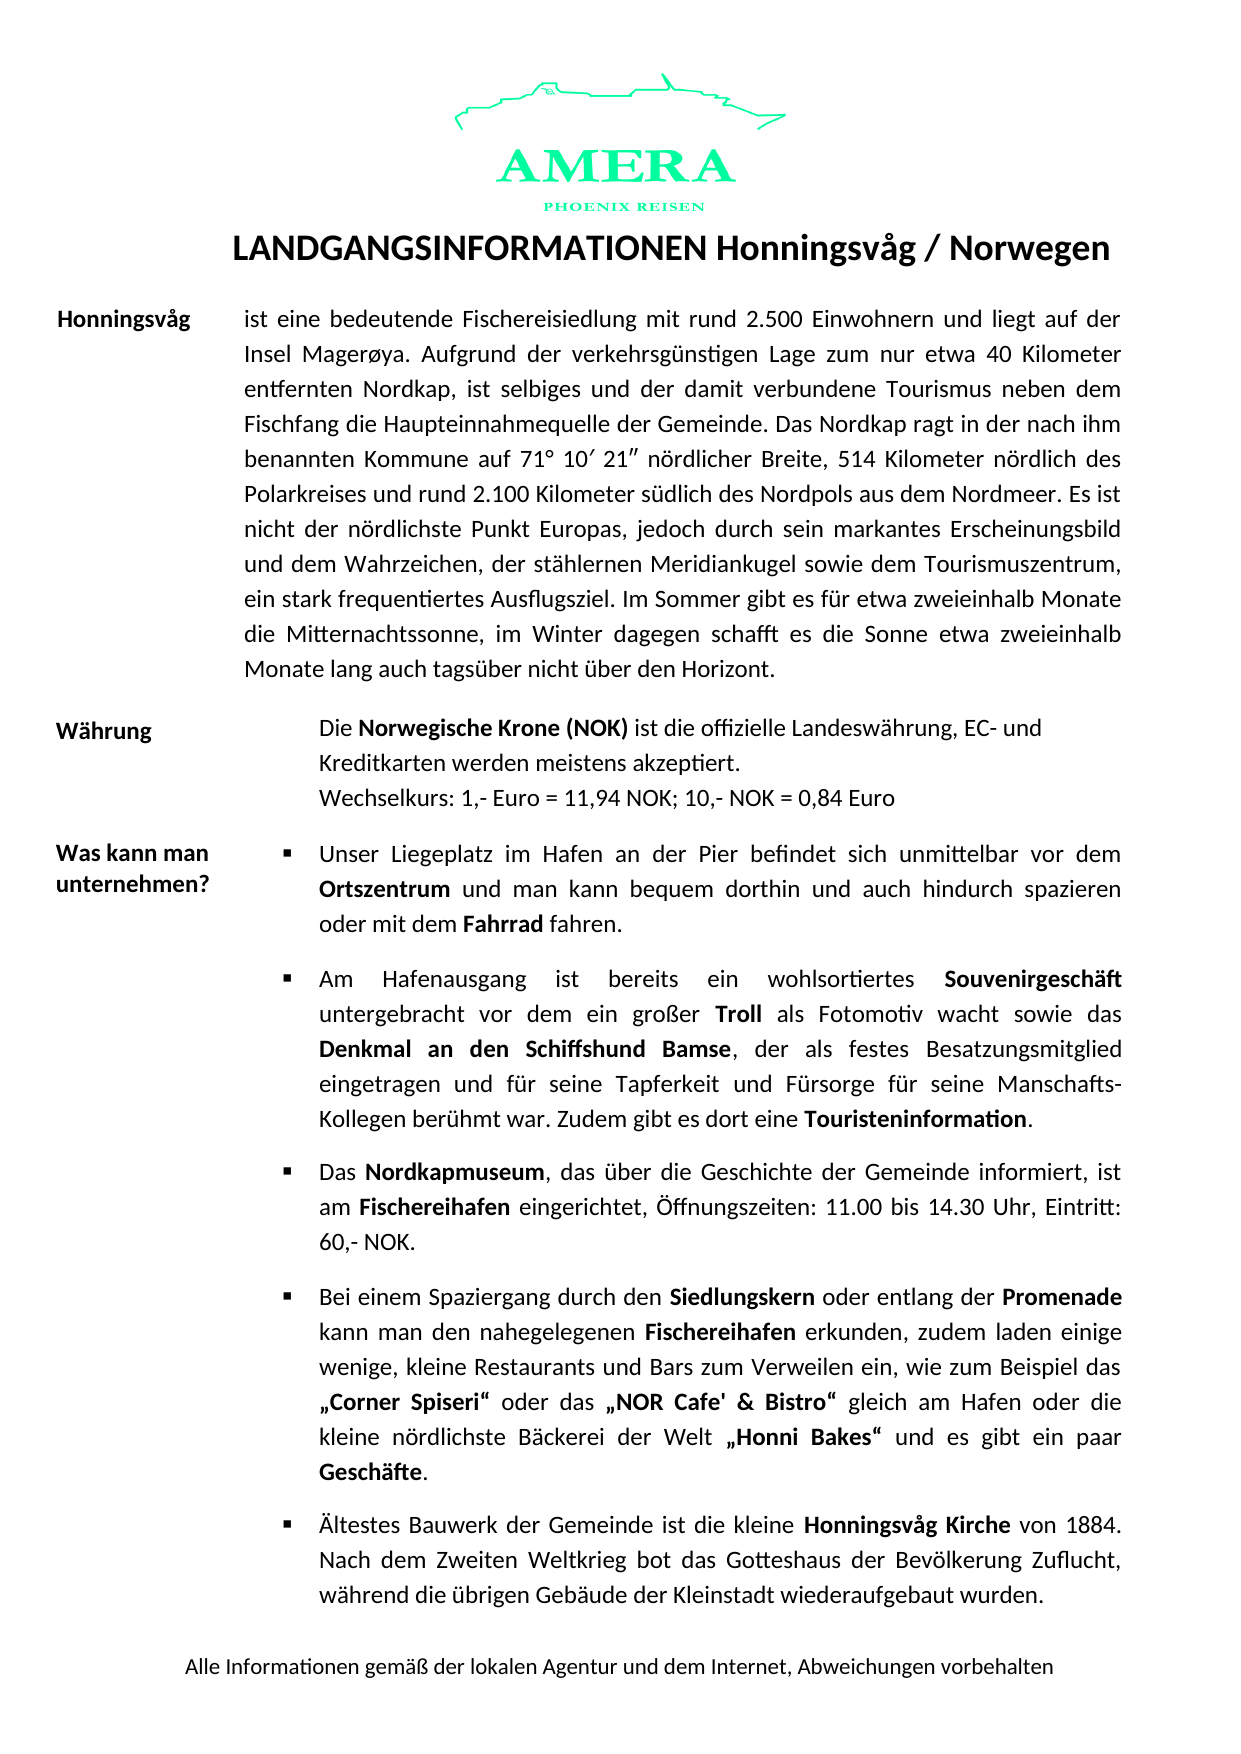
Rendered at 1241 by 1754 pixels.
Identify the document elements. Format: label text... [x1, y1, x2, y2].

picture [454, 73, 786, 211]
table_cell Die Norwegische Krone (NOK) ist die offizielle Landeswährung, EC- und Kreditkarten werden meistens akzeptiert. Wechselkurs: 1,- Euro = 11,94 NOK; 10,- NOK = 0,84 Euro Unser Liegeplatz im Hafen an der Pier befindet sich unmittelbar vor dem Ortszentrum und man kann bequem dorthin und auch hindurch spazieren oder mit dem Fahrrad fahren. Am Hafenausgang ist bereits ein wohlsortiertes Souvenirgeschäft untergebracht vor dem ein großer Troll als Fotomotiv wacht sowie das Denkmal an den Schiffshund Bamse, der als festes Besatzungsmitglied eingetragen und für seine Tapferkeit und Fürsorge für seine Manschafts-Kollegen berühmt war. Zudem gibt es dort eine Touristeninformation. Das Nordkapmuseum, das über die Geschichte der Gemeinde informiert, ist am Fischereihafen eingerichtet, Öffnungszeiten: 11.00 bis 14.30 Uhr, Eintritt: 60,- NOK. Bei einem Spaziergang durch den Siedlungskern oder entlang der Promenade kann man den nahegelegenen Fischereihafen erkunden, zudem laden einige wenige, kleine Restaurants und Bars zum Verweilen ein, wie zum Beispiel das „Corner Spiseri“ oder das „NOR Cafe' & Bistro“ gleich am Hafen oder die kleine nördlichste Bäckerei der Welt „Honni Bakes“ und es gibt ein paar Geschäfte. Ältestes Bauwerk der Gemeinde ist die kleine Honningsvåg Kirche von 1884. Nach dem Zweiten Weltkrieg bot das Gotteshaus der Bevölkerung Zuflucht, während die übrigen Gebäude der Kleinstadt wiederaufgebaut wurden. [233, 700, 1152, 1626]
table_header ist eine bedeutende Fischereisiedlung mit rund 2.500 Einwohnern und liegt auf der Insel Magerøya. Aufgrund der verkehrsgünstigen Lage zum nur etwa 40 Kilometer entfernten Nordkap, ist selbiges und der damit verbundene Tourismus neben dem Fischfang die Haupteinnahmequelle der Gemeinde. Das Nordkap ragt in der nach ihm benannten Kommune auf 71° 10′ 21″ nördlicher Breite, 514 Kilometer nördlich des Polarkreises und rund 2.100 Kilometer südlich des Nordpols aus dem Nordmeer. Es ist nicht der nördlichste Punkt Europas, jedoch durch sein markantes Erscheinungsbild und dem Wahrzeichen, der stählernen Meridiankugel sowie dem Tourismuszentrum, ein stark frequentiertes Ausflugsziel. Im Sommer gibt es für etwa zweieinhalb Monate die Mitternachtssonne, im Winter dagegen schafft es die Sonne etwa zweieinhalb Monate lang auch tagsüber nicht über den Horizont. [233, 291, 1152, 700]
table_cell Währung Was kann man unternehmen?? [44, 700, 233, 1626]
table_header Honningsvåg [44, 291, 233, 700]
subtitle LANDGANGSINFORMATIONEN Honningsvåg / Norwegen [59, 223, 1181, 269]
